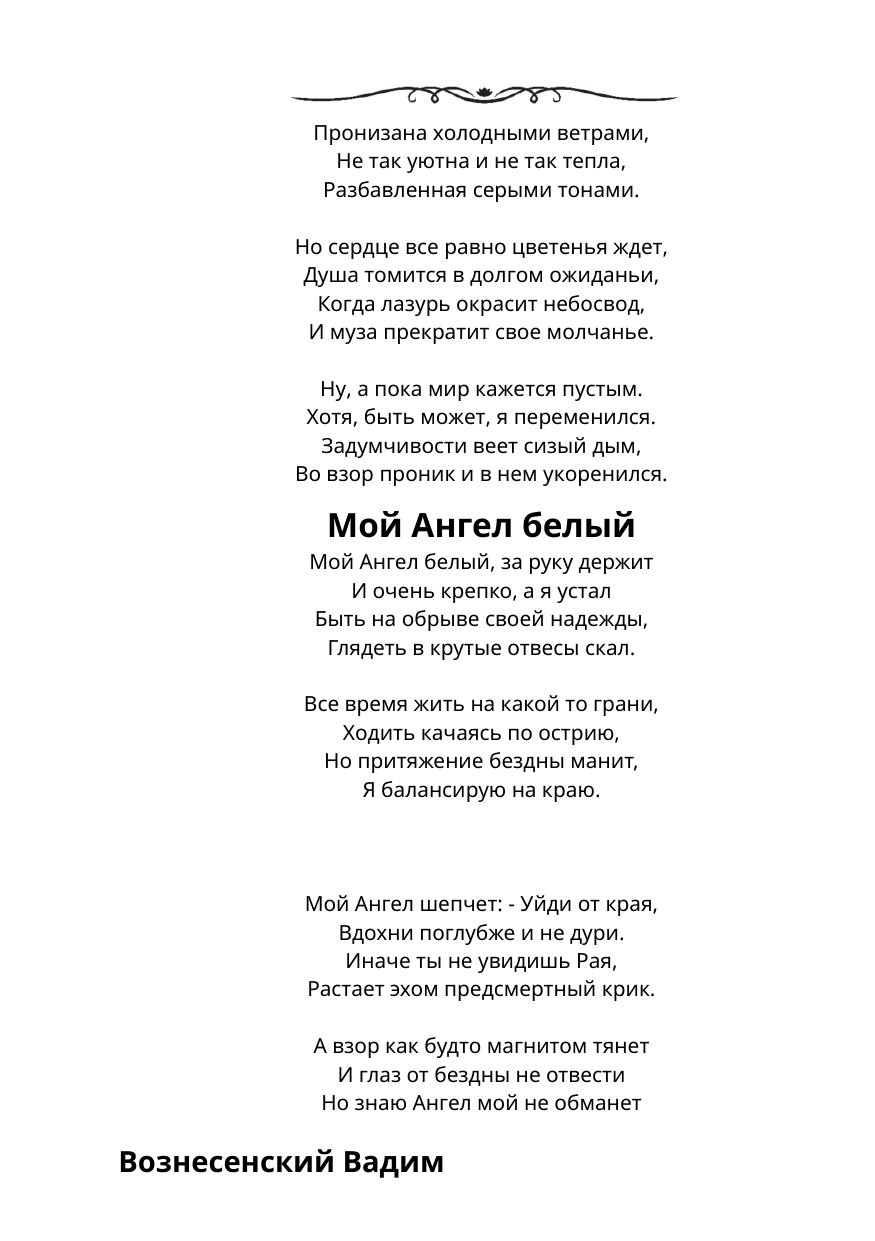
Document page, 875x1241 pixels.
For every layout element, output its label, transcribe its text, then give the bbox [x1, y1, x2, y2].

picture [275, 73, 688, 118]
subtitle Мой Ангел белый Мой Ангел белый, за руку держит И очень крепко, а я устал Быть на обрыве своей надежды, Глядеть в крутые отвесы скал. Все время жить на какой то грани, Ходить качаясь по острию, Но притяжение бездны манит, Я балансирую на краю. [177, 502, 786, 889]
